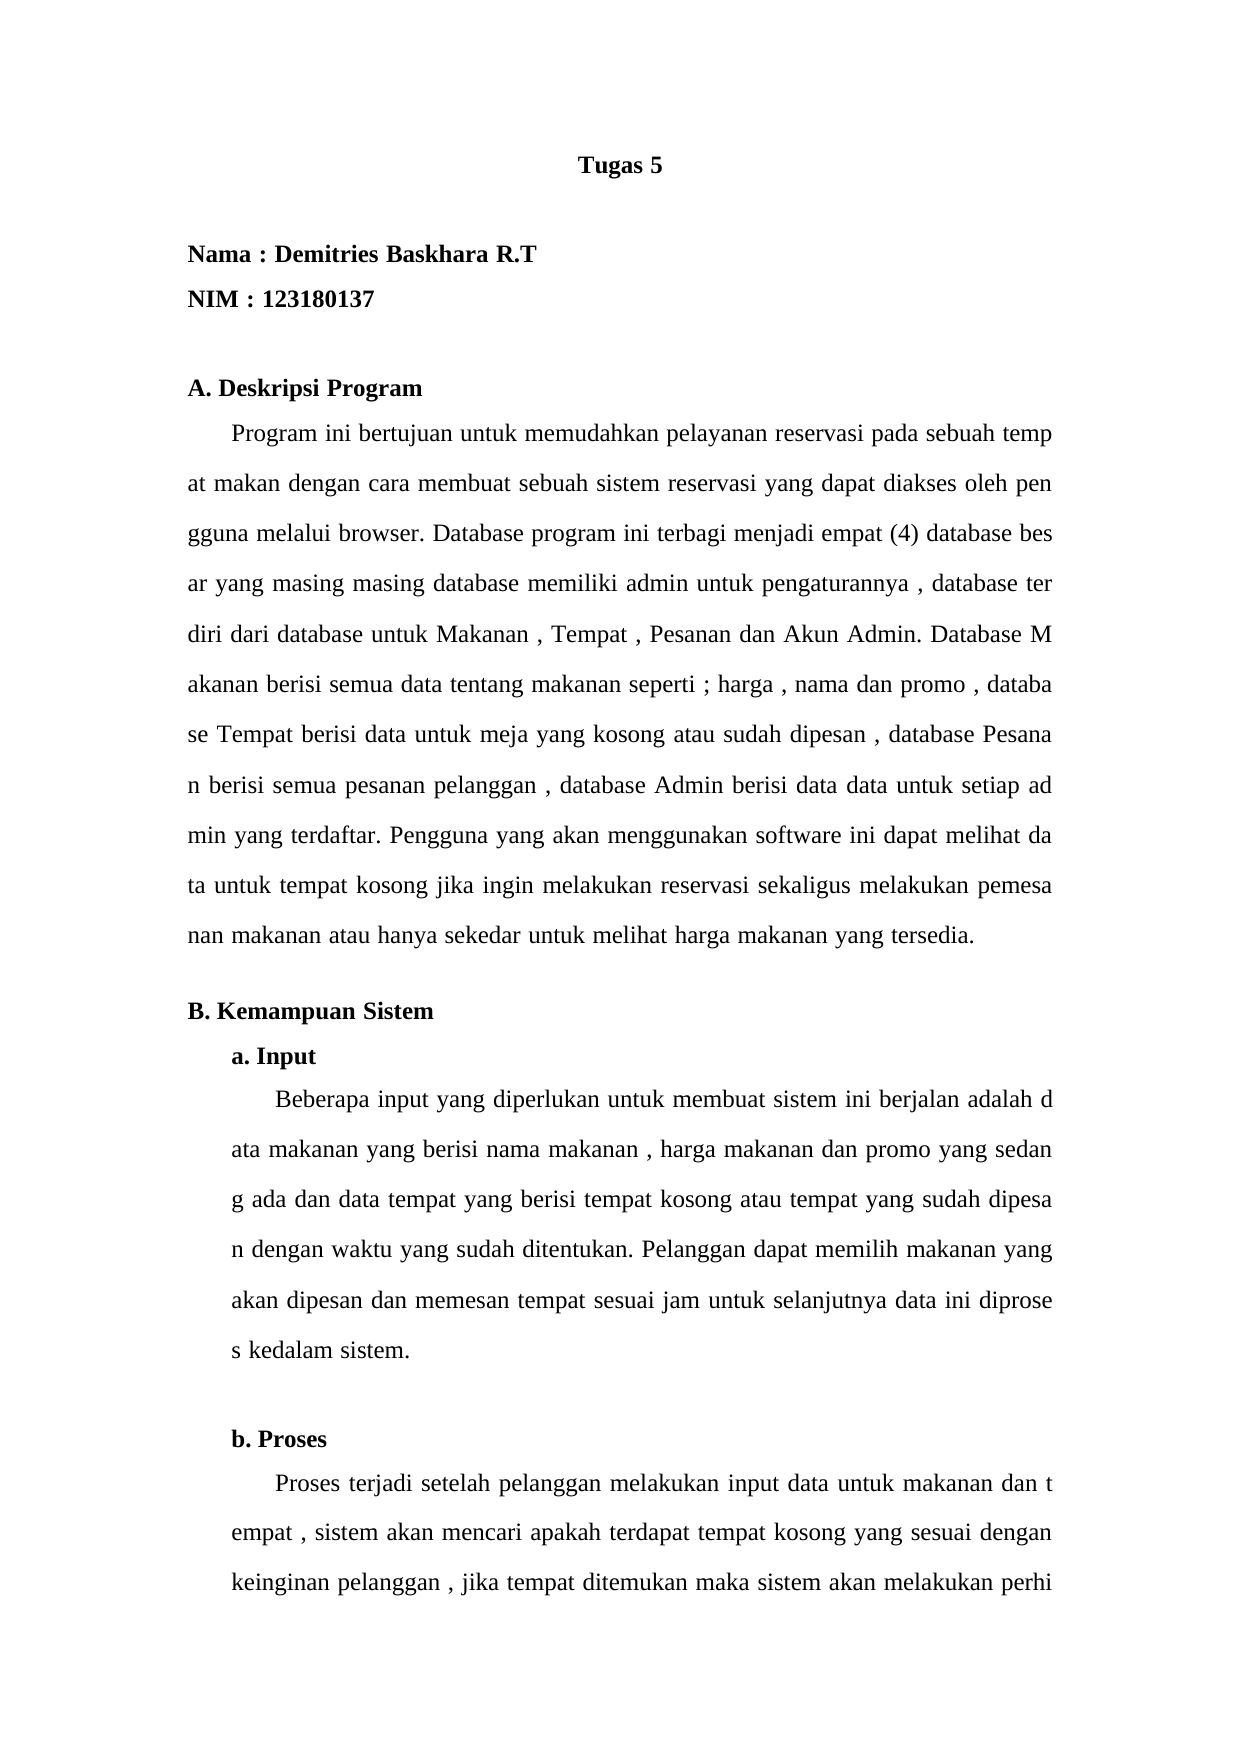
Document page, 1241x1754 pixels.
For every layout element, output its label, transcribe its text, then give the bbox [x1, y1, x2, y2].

list Proses [187, 1424, 1053, 1453]
list Program ini bertujuan untuk memudahkan pelayanan reservasi pada sebuah tempat makan dengan cara membuat sebuah sistem reservasi yang dapat diakses oleh pengguna melalui browser. Database program ini terbagi menjadi empat (4) database besar yang masing masing database memiliki admin untuk pengaturannya , database terdiri dari database untuk Makanan , Tempat , Pesanan dan Akun Admin. Database Makanan berisi semua data tentang makanan seperti ; harga , nama dan promo , database Tempat berisi data untuk meja yang kosong atau sudah dipesan , database Pesanan berisi semua pesanan pelanggan , database Admin berisi data data untuk setiap admin yang terdaftar. Pengguna yang akan menggunakan software ini dapat melihat data untuk tempat kosong jika ingin melakukan reservasi sekaligus melakukan pemesanan makanan atau hanya sekedar untuk melihat harga makanan yang tersedia. [187, 418, 1053, 950]
list Deskripsi Program [187, 373, 1053, 402]
text Tugas 5 [187, 150, 1053, 179]
text NIM : 123180137 [187, 284, 1053, 313]
list Beberapa input yang diperlukan untuk membuat sistem ini berjalan adalah data makanan yang berisi nama makanan , harga makanan dan promo yang sedang ada dan data tempat yang berisi tempat kosong atau tempat yang sudah dipesan dengan waktu yang sudah ditentukan. Pelanggan dapat memilih makanan yang akan dipesan dan memesan tempat sesuai jam untuk selanjutnya data ini diproses kedalam sistem. [231, 1084, 1053, 1365]
list Kemampuan Sistem [187, 996, 1053, 1024]
list Input [187, 1041, 1053, 1070]
text Nama : Demitries Baskhara R.T [187, 239, 1053, 267]
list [231, 1468, 1053, 1597]
